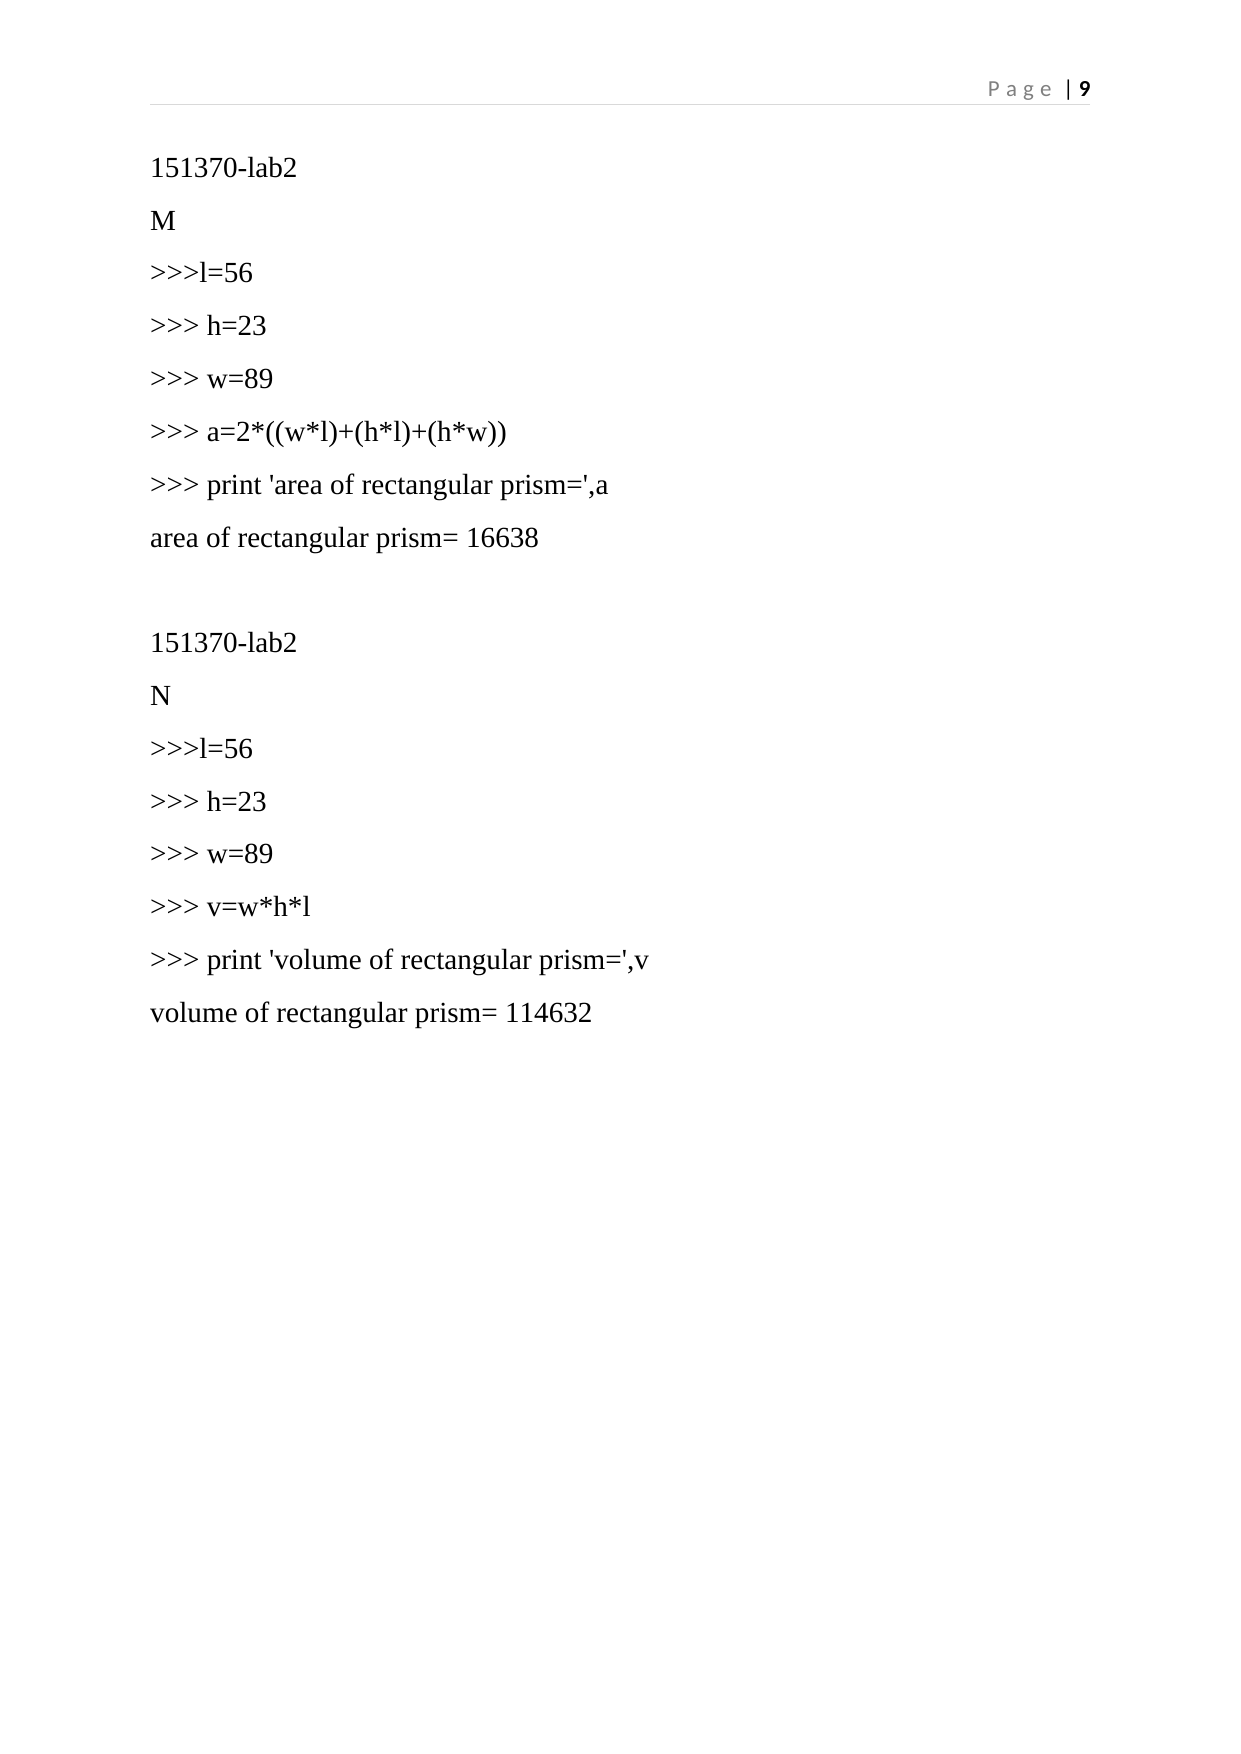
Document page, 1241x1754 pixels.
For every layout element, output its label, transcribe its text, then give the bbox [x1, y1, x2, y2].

text >>> w=89 [150, 837, 1090, 870]
text 151370-lab2 [150, 625, 1090, 659]
text M [150, 203, 1090, 236]
text >>> a=2*((w*l)+(h*l)+(h*w)) [150, 414, 1090, 448]
text >>> print 'area of rectangular prism=',a [150, 467, 1090, 500]
text >>> h=23 [150, 308, 1090, 342]
text >>>l=56 [150, 731, 1090, 764]
text >>> print 'volume of rectangular prism=',v [150, 942, 1090, 976]
text >>> v=w*h*l [150, 889, 1090, 923]
text 151370-lab2 [150, 150, 1090, 183]
text area of rectangular prism= 16638 [150, 520, 1090, 553]
text >>> h=23 [150, 784, 1090, 817]
text >>>l=56 [150, 256, 1090, 289]
text volume of rectangular prism= 114632 [150, 995, 1090, 1028]
text >>> w=89 [150, 361, 1090, 395]
text N [150, 678, 1090, 712]
